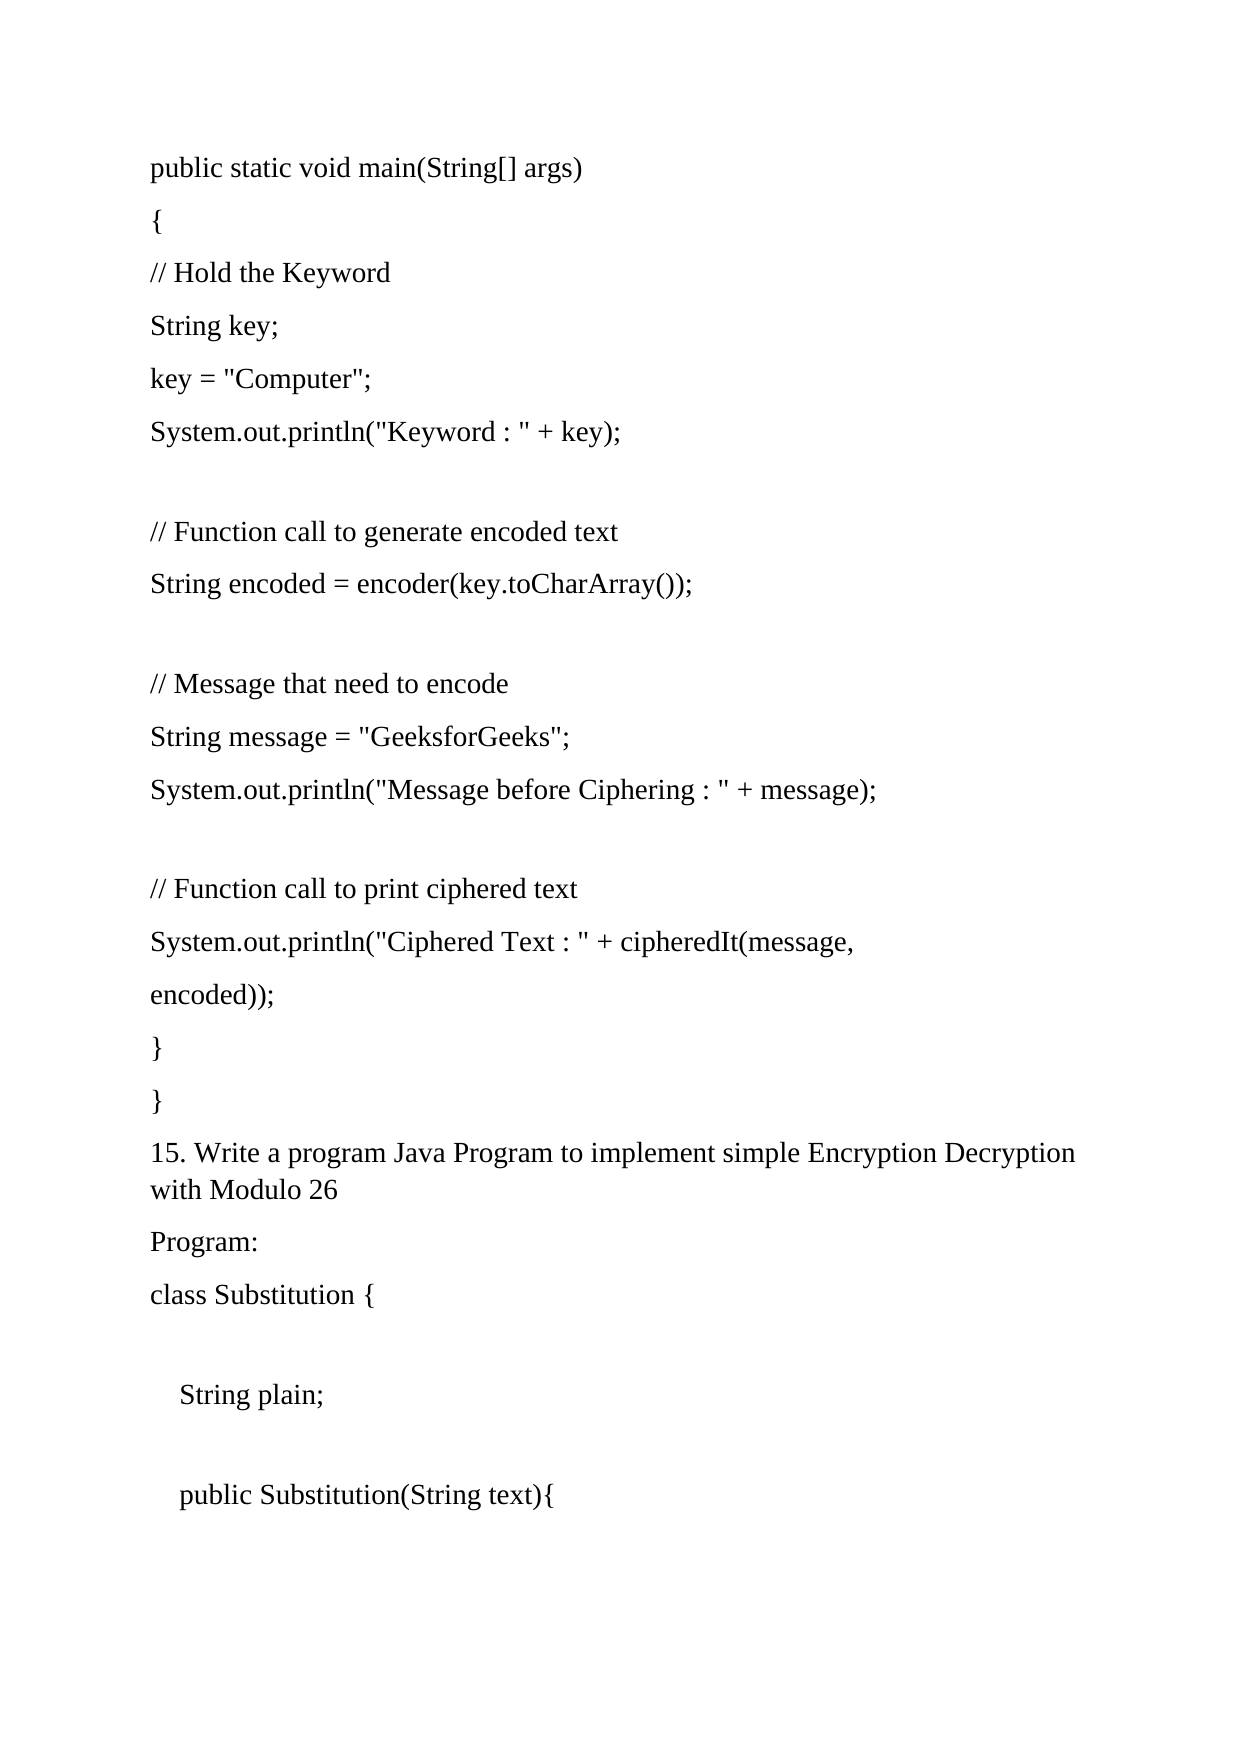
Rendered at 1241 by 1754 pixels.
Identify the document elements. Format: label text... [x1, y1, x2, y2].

text // Function call to generate encoded text [150, 514, 1090, 547]
text // Hold the Keyword [150, 256, 1090, 289]
text String key; [150, 308, 1090, 342]
text key = "Computer"; [150, 361, 1090, 395]
text } [150, 1083, 1090, 1116]
text String encoded = encoder(key.toCharArray()); [150, 567, 1090, 600]
text // Message that need to encode [150, 666, 1090, 700]
text System.out.println("Message before Ciphering : " + message); [150, 772, 1090, 805]
text System.out.println("Ciphered Text : " + cipheredIt(message, [150, 924, 1090, 958]
text public Substitution(String text){ [150, 1477, 1090, 1510]
text 15. Write a program Java Program to implement simple Encryption Decryption with Modulo 26 [150, 1136, 1090, 1205]
text String message = "GeeksforGeeks"; [150, 719, 1090, 753]
text System.out.println("Keyword : " + key); [150, 414, 1090, 448]
text class Substitution { [150, 1277, 1090, 1311]
text } [150, 1030, 1090, 1063]
text // Function call to print ciphered text [150, 872, 1090, 905]
text Program: [150, 1224, 1090, 1258]
text encoded)); [150, 977, 1090, 1011]
text String plain; [150, 1377, 1090, 1411]
text public static void main(String[] args) [150, 150, 1090, 183]
text { [150, 203, 1090, 236]
